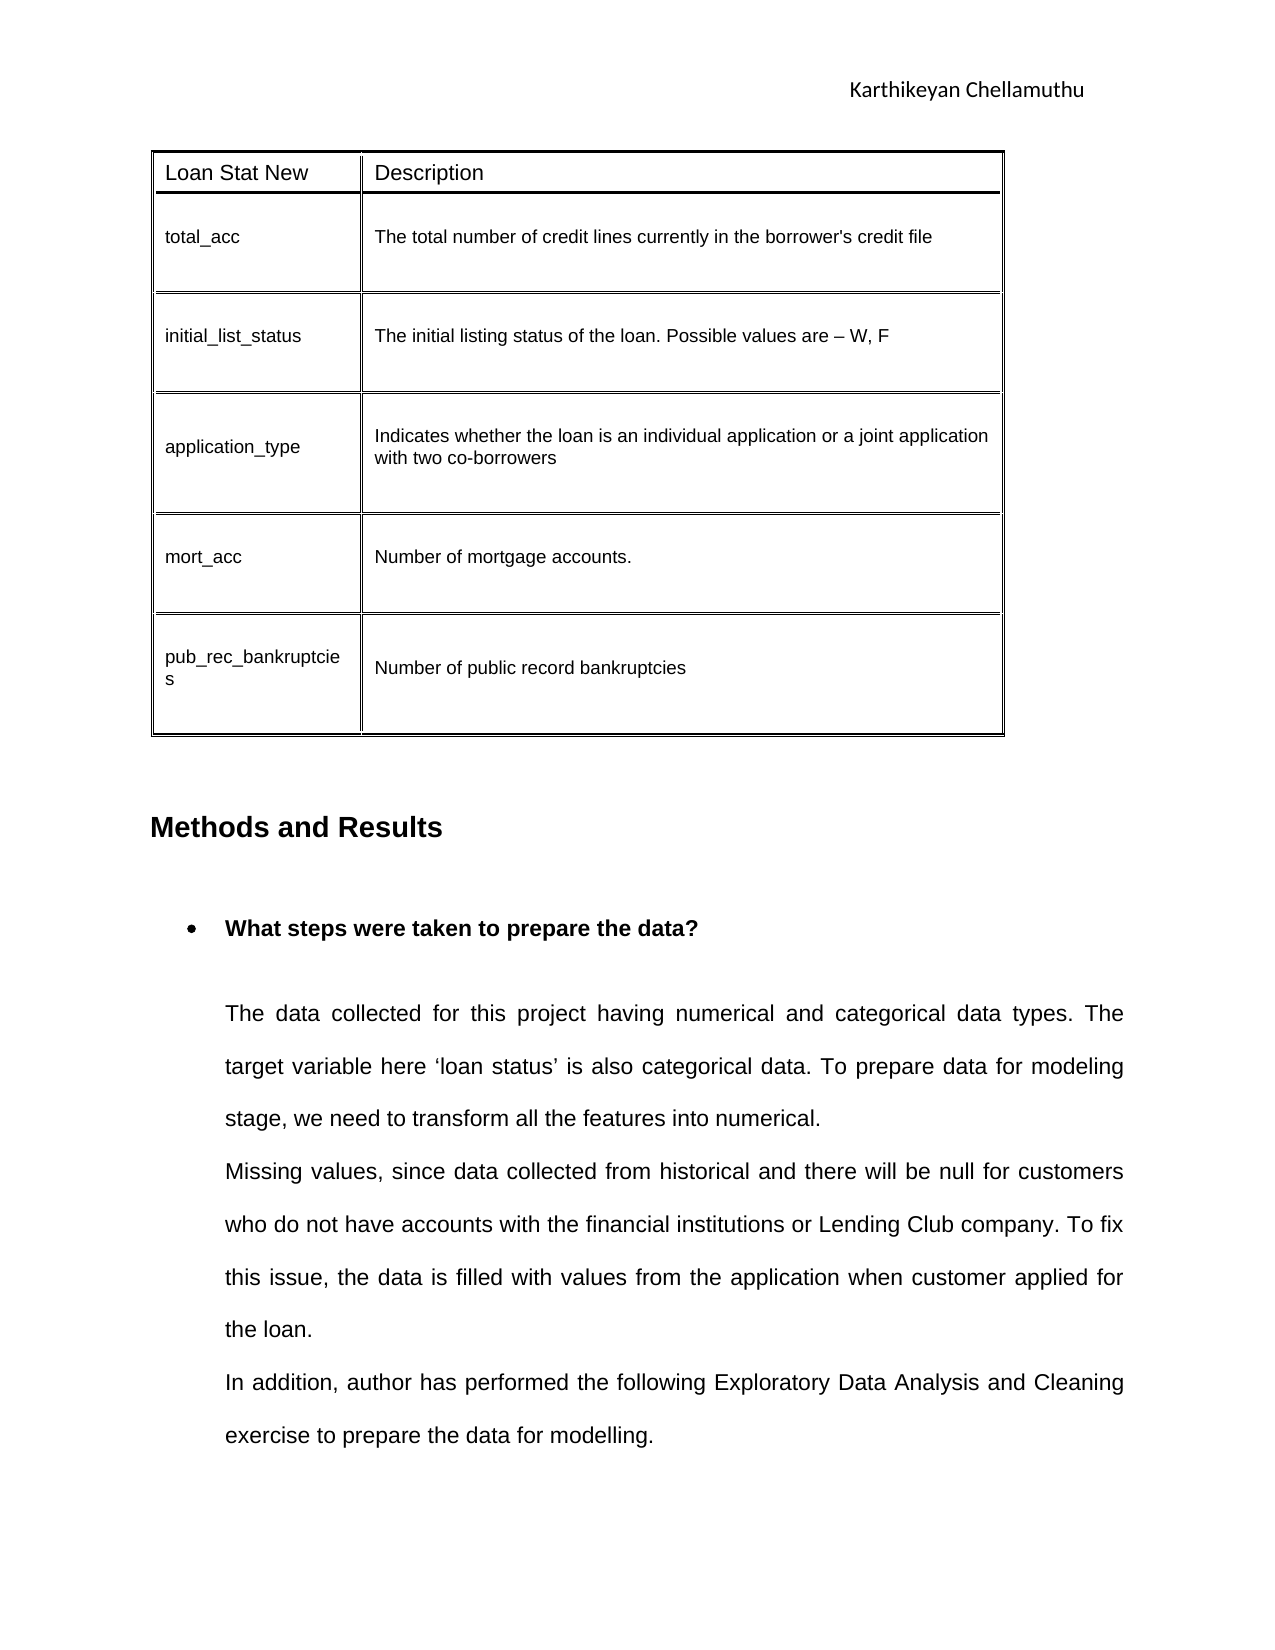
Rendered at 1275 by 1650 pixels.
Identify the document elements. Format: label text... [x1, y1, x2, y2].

table_cell pub_rec_bankruptcies [152, 612, 362, 733]
table_cell The initial listing status of the loan. Possible values are – W, F [362, 291, 1003, 391]
table_cell The total number of credit lines currently in the borrower's credit file [363, 191, 1002, 291]
table_cell mort_acc [152, 512, 362, 612]
table_cell Number of mortgage accounts. [362, 512, 1003, 612]
text Methods and Results [150, 810, 1125, 843]
list In addition, author has performed the following Exploratory Data Analysis and Cleaning exercise to prepare the data for modelling. [225, 1369, 1125, 1448]
list Missing values, since data collected from historical and there will be null for customers who do not have accounts with the financial institutions or Lending Club company. To fix this issue, the data is filled with values from the application when customer applied for the loan. [225, 1158, 1125, 1342]
table_header Loan Stat New [154, 153, 362, 191]
table_cell total_acc [154, 191, 360, 291]
list The data collected for this project having numerical and categorical data types. The target variable here ‘loan status’ is also categorical data. To prepare data for modeling stage, we need to transform all the features into numerical. [225, 1000, 1125, 1132]
table_cell initial_list_status [152, 291, 362, 391]
list What steps were taken to prepare the data? [187, 915, 1125, 942]
table_cell application_type [152, 391, 362, 512]
table_header Description [362, 153, 1002, 191]
table_cell Indicates whether the loan is an individual application or a joint application with two co-borrowers [362, 391, 1003, 512]
table_cell Number of public record bankruptcies [362, 612, 1003, 733]
